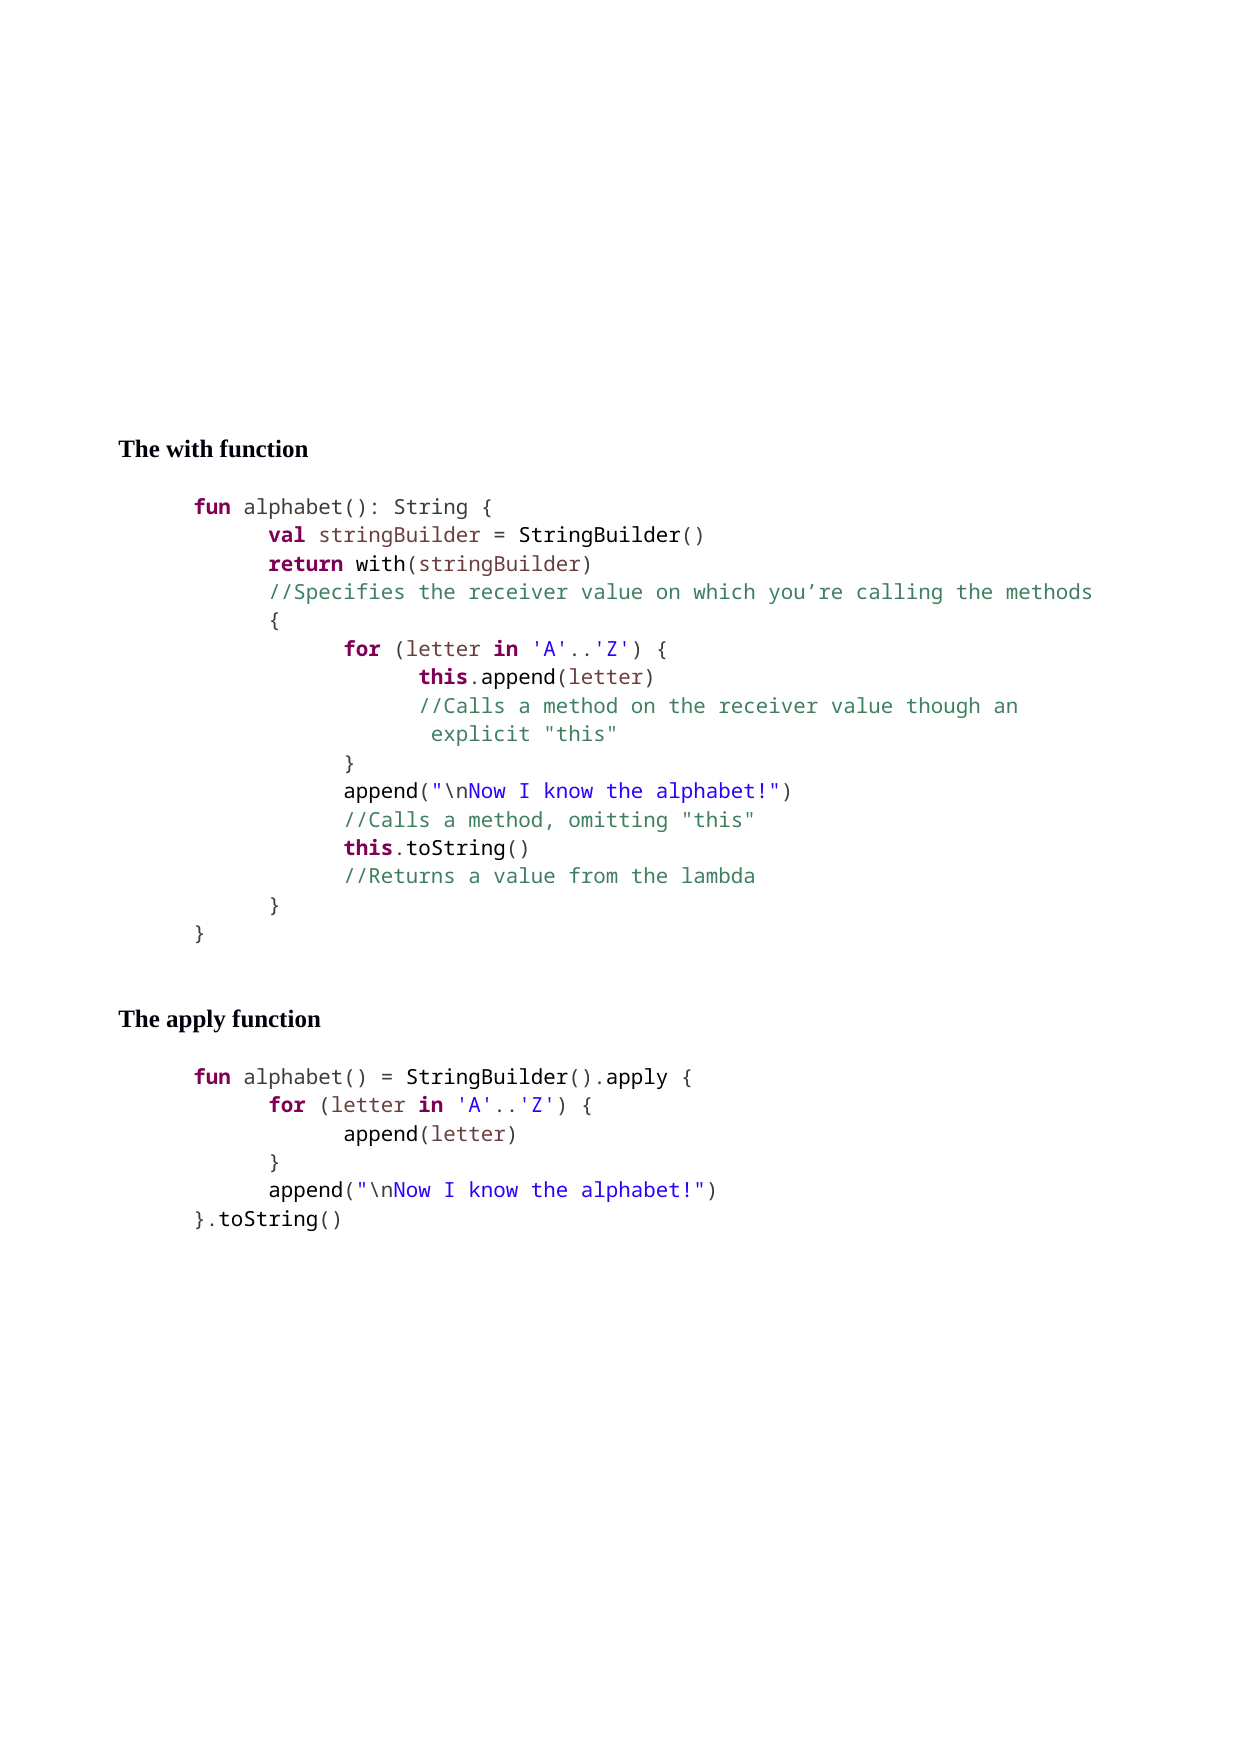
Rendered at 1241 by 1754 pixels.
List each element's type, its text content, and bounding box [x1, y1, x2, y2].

text fun alphabet(): String { [118, 492, 1122, 520]
text for (letter in 'A'..'Z') { [118, 1090, 1122, 1119]
text The with function [118, 434, 1122, 463]
text return with(stringBuilder) [118, 549, 1122, 577]
text }.toString() [118, 1204, 1122, 1232]
text //Specifies the receiver value on which you’re calling the methods [118, 577, 1122, 606]
text //Calls a method on the receiver value though an explicit "this" [118, 691, 1122, 748]
text //Calls a method, omitting "this" [118, 805, 1122, 833]
text append(letter) [118, 1119, 1122, 1147]
text for (letter in 'A'..'Z') { [118, 634, 1122, 662]
text fun alphabet() = StringBuilder().apply { [118, 1062, 1122, 1090]
text The apply function [118, 1004, 1122, 1033]
text //Returns a value from the lambda [118, 862, 1122, 890]
text append("\nNow I know the alphabet!") [118, 776, 1122, 805]
text } [118, 890, 1122, 918]
text this.toString() [118, 833, 1122, 862]
text append("\nNow I know the alphabet!") [118, 1176, 1122, 1204]
text this.append(letter) [118, 662, 1122, 691]
text } [118, 748, 1122, 776]
text { [118, 606, 1122, 634]
text } [118, 918, 1122, 947]
text val stringBuilder = StringBuilder() [118, 520, 1122, 549]
text } [118, 1147, 1122, 1176]
